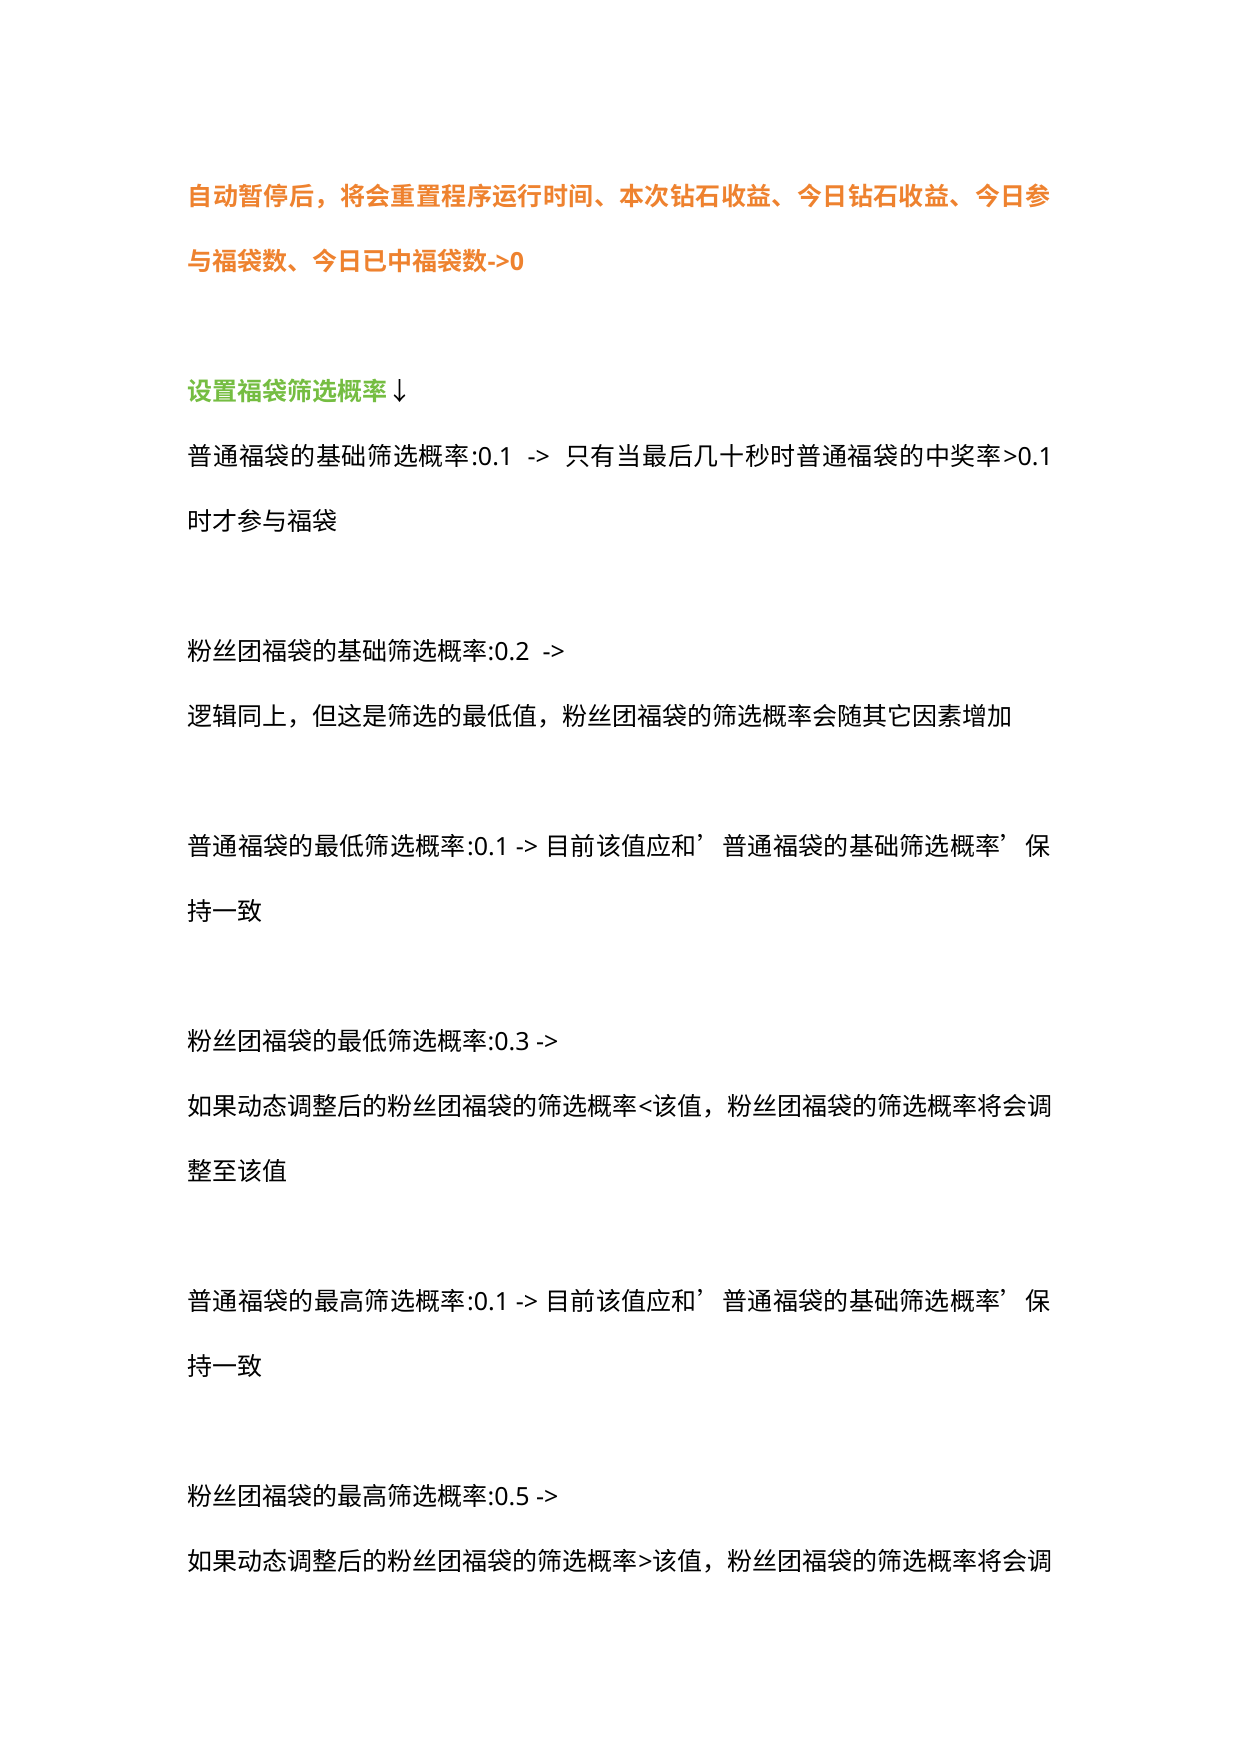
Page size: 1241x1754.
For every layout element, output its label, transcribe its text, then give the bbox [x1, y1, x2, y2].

text 自动暂停后，将会重置程序运行时间、本次钻石收益、今日钻石收益、今日参与福袋数、今日已中福袋数->0 [187, 162, 1053, 292]
text 粉丝团福袋的最低筛选概率:0.3 -> [187, 1007, 1053, 1072]
text 普通福袋的最低筛选概率:0.1 -> 目前该值应和’普通福袋的基础筛选概率’保持一致 [187, 812, 1053, 942]
text 粉丝团福袋的基础筛选概率:0.2 -> [187, 617, 1053, 682]
text 设置福袋筛选概率↓ [187, 357, 1053, 422]
text 如果动态调整后的粉丝团福袋的筛选概率>该值，粉丝团福袋的筛选概率将会调整至该值 [187, 1527, 1053, 1592]
text 如果动态调整后的粉丝团福袋的筛选概率<该值，粉丝团福袋的筛选概率将会调整至该值 [187, 1072, 1053, 1202]
text 普通福袋的基础筛选概率:0.1 -> 只有当最后几十秒时普通福袋的中奖率>0.1时才参与福袋 [187, 422, 1053, 552]
text 逻辑同上，但这是筛选的最低值，粉丝团福袋的筛选概率会随其它因素增加 [187, 682, 1053, 747]
text 粉丝团福袋的最高筛选概率:0.5 -> [187, 1462, 1053, 1527]
text 普通福袋的最高筛选概率:0.1 -> 目前该值应和’普通福袋的基础筛选概率’保持一致 [187, 1267, 1053, 1397]
